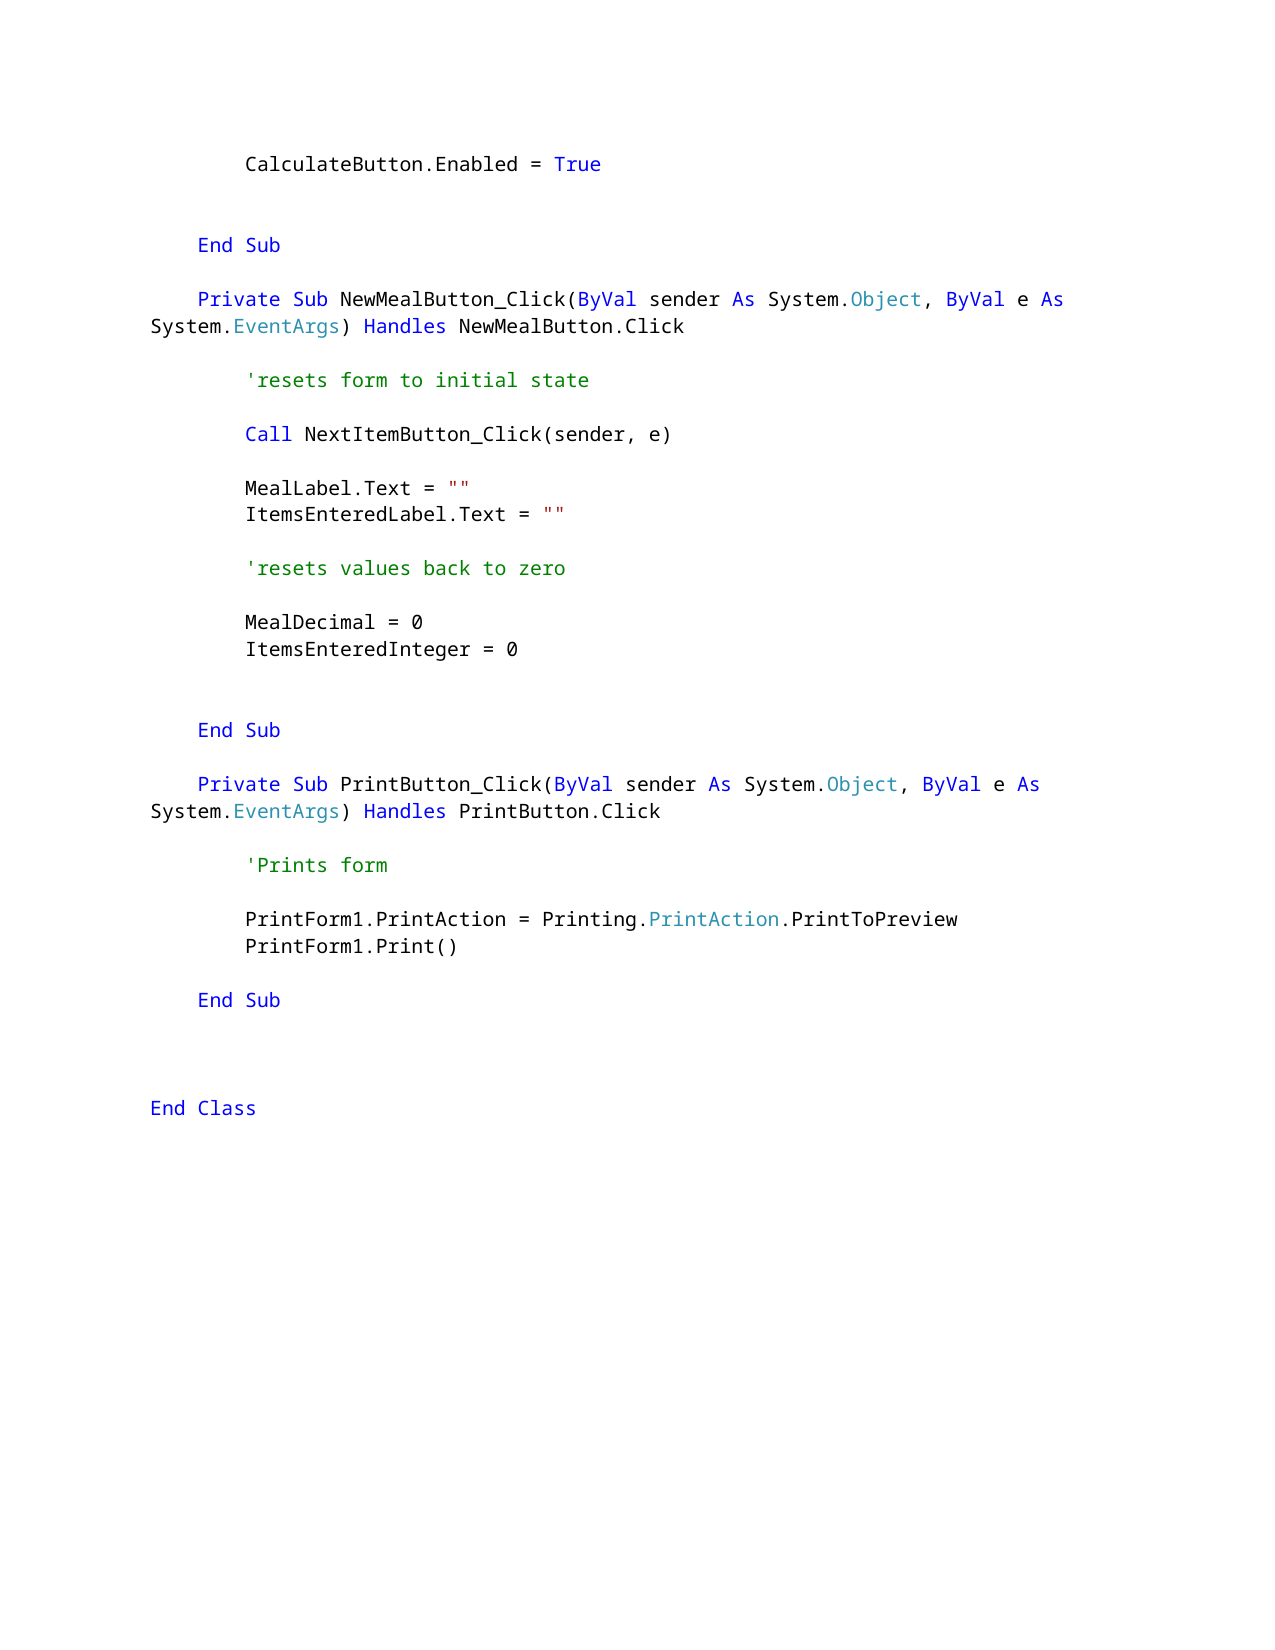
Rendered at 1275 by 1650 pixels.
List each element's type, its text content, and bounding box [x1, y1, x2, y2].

text CalculateButton.Enabled = True [150, 150, 1125, 177]
text 'resets values back to zero [150, 555, 1125, 582]
text Private Sub NewMealButton_Click(ByVal sender As System.Object, ByVal e As System.EventArgs) Handles NewMealButton.Click [150, 285, 1125, 339]
text ItemsEnteredInteger = 0 [150, 636, 1125, 663]
text 'Prints form [150, 851, 1125, 878]
text End Sub [150, 717, 1125, 743]
text ItemsEnteredLabel.Text = "" [150, 501, 1125, 528]
text PrintForm1.PrintAction = Printing.PrintAction.PrintToPreview [150, 905, 1125, 932]
text 'resets form to initial state [150, 366, 1125, 393]
text Call NextItemButton_Click(sender, e) [150, 420, 1125, 447]
text MealLabel.Text = "" [150, 474, 1125, 501]
text Private Sub PrintButton_Click(ByVal sender As System.Object, ByVal e As System.EventArgs) Handles PrintButton.Click [150, 771, 1125, 824]
text PrintForm1.Print() [150, 932, 1125, 959]
text End Sub [150, 231, 1125, 258]
text MealDecimal = 0 [150, 609, 1125, 636]
text End Class [150, 1094, 1125, 1121]
text End Sub [150, 986, 1125, 1013]
